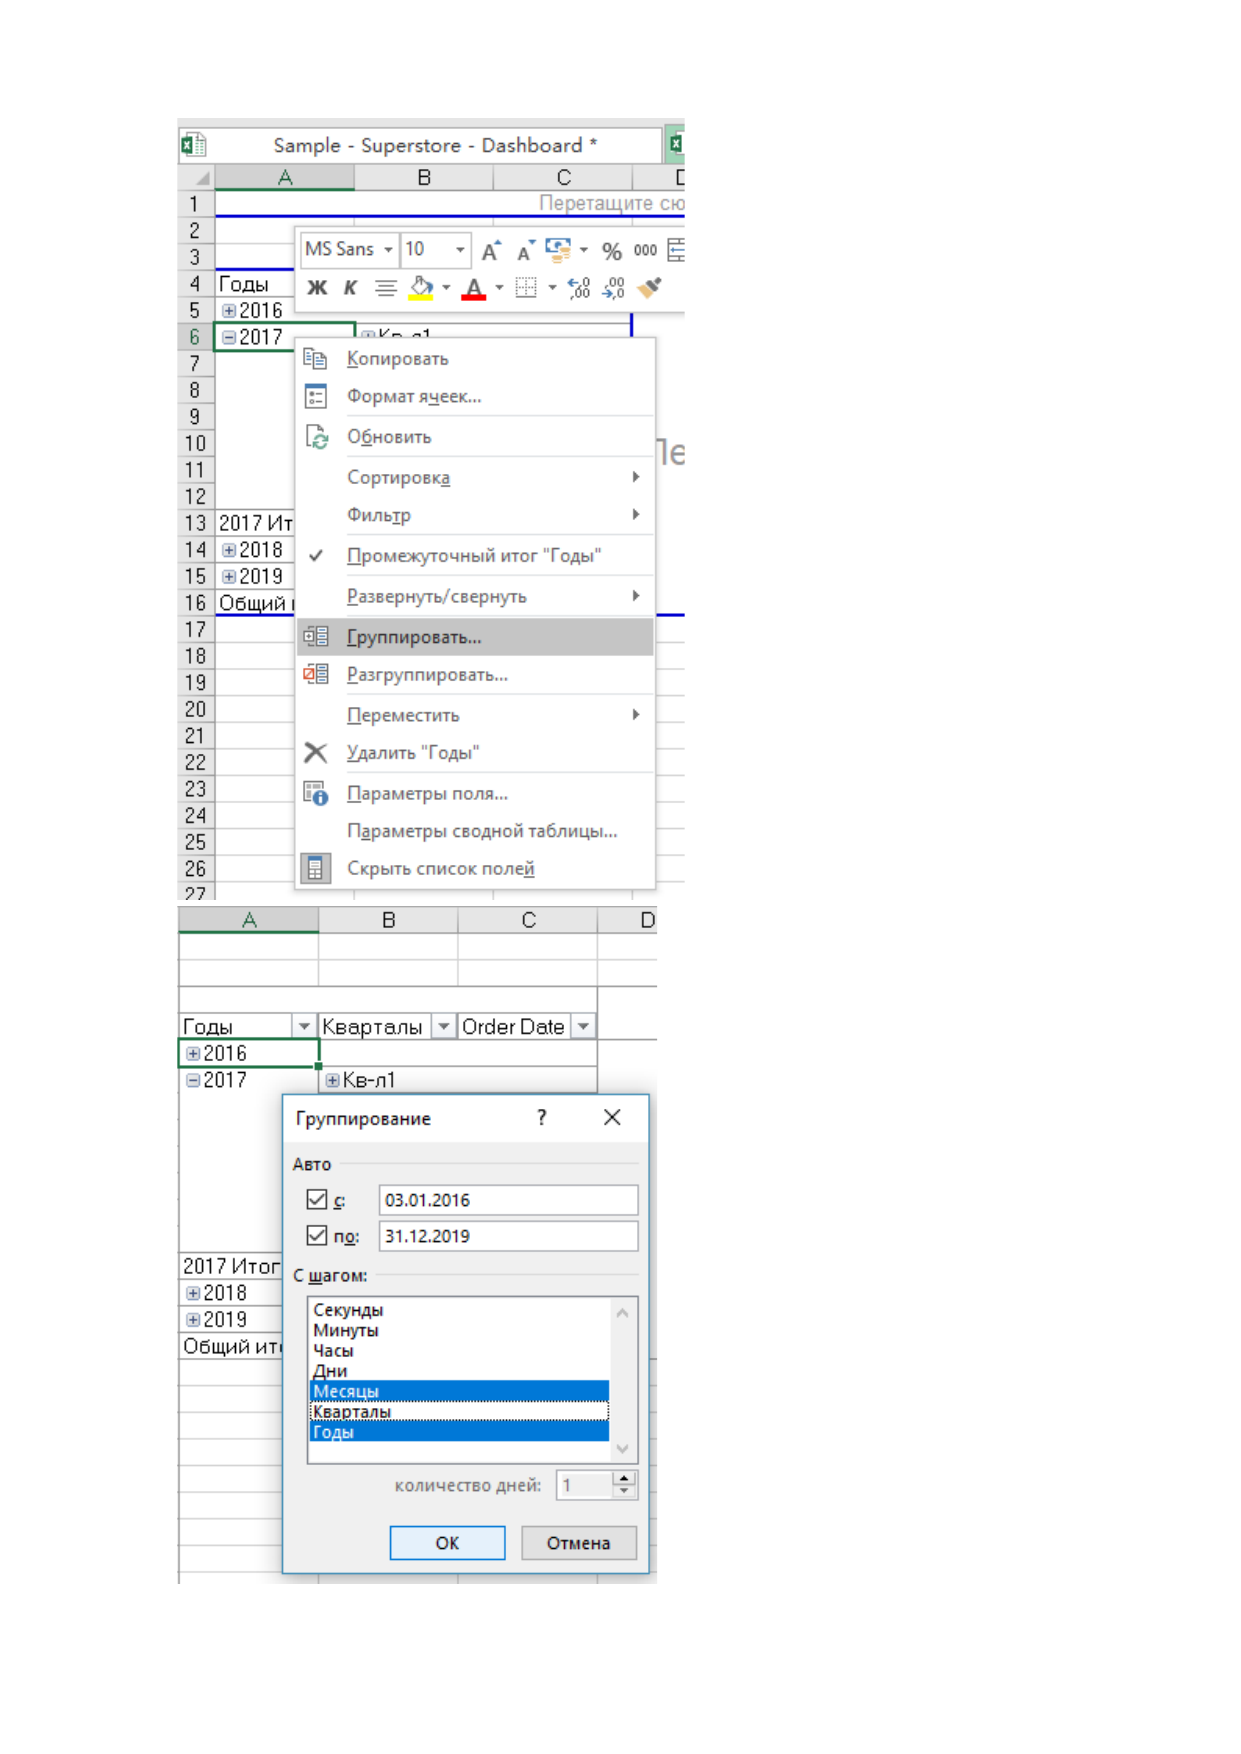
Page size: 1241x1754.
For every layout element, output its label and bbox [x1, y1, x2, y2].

picture [177, 906, 658, 1584]
picture [177, 118, 685, 900]
